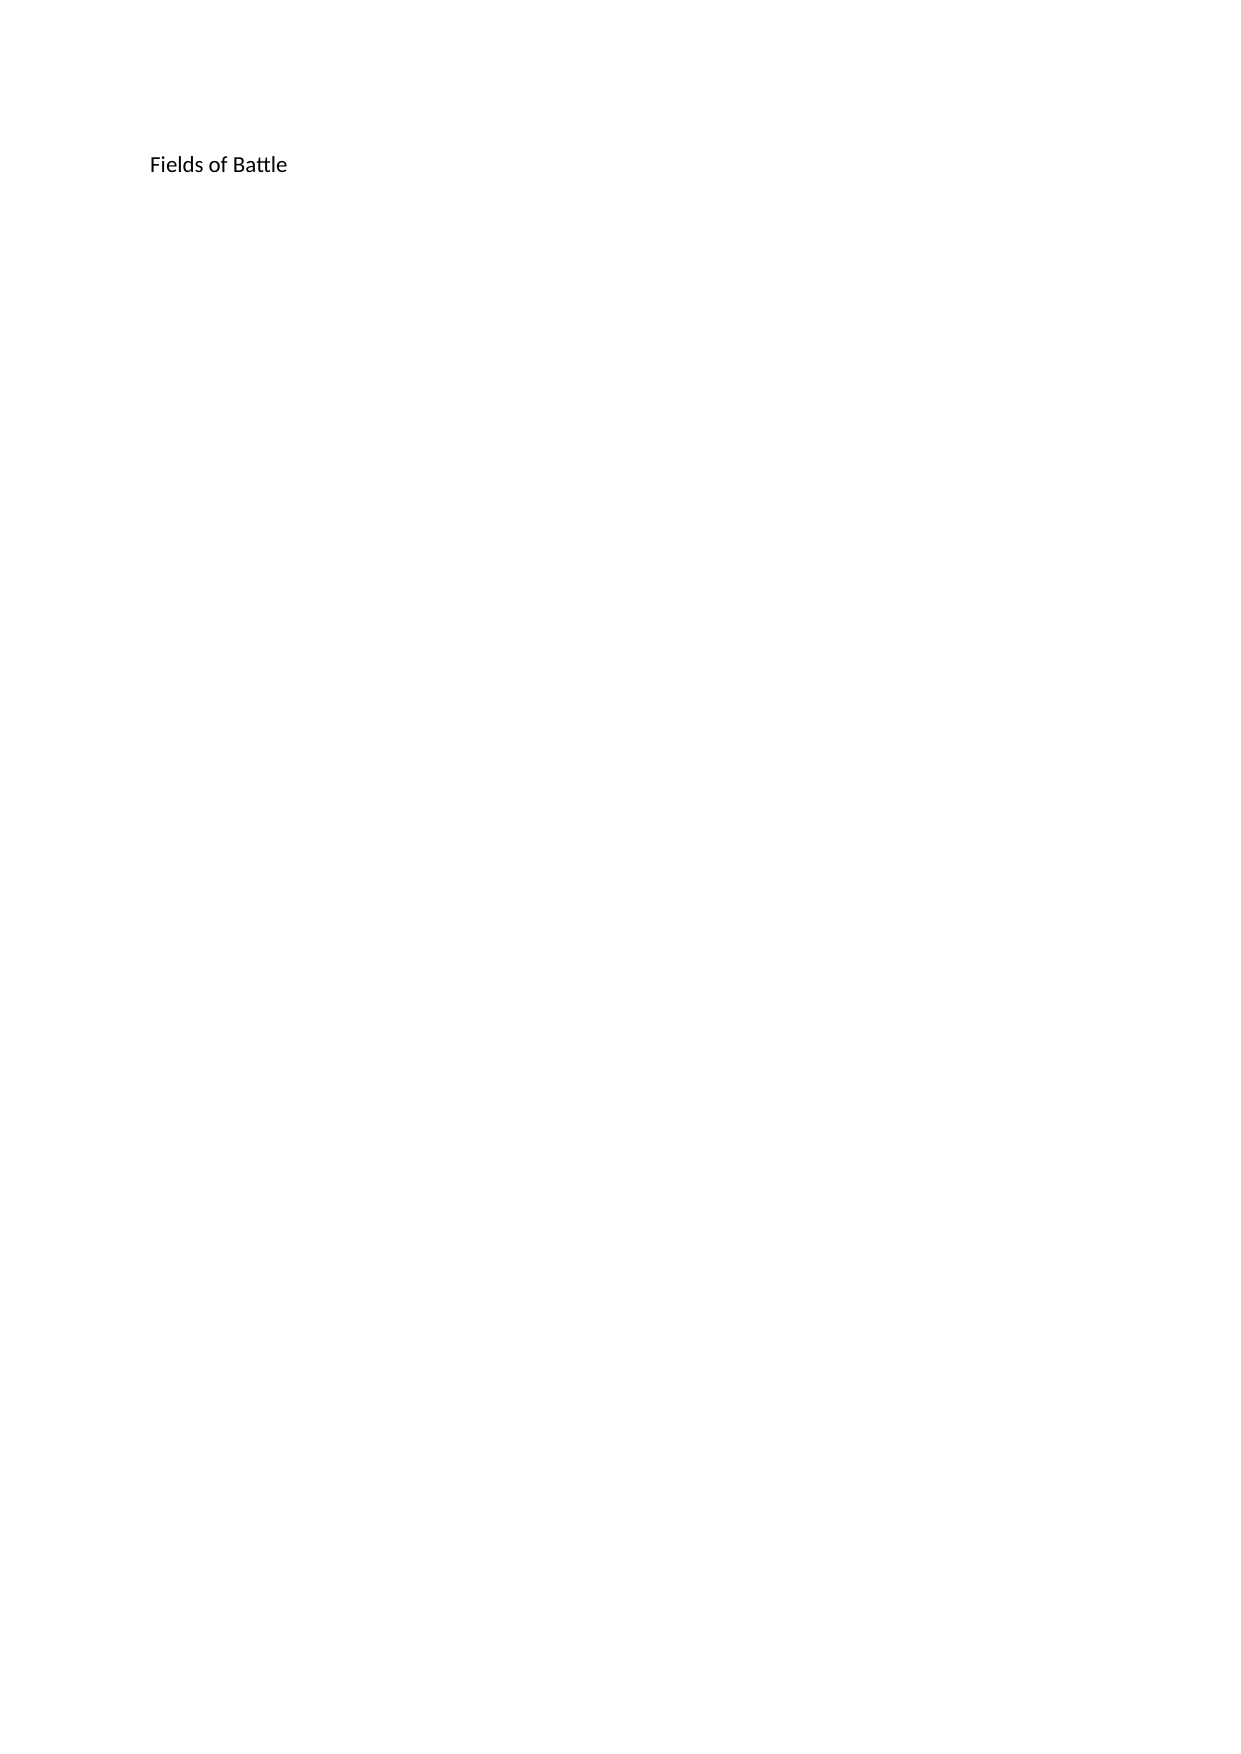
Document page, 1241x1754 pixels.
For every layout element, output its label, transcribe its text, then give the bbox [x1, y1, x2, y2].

text Fields of Battle [150, 150, 1090, 178]
